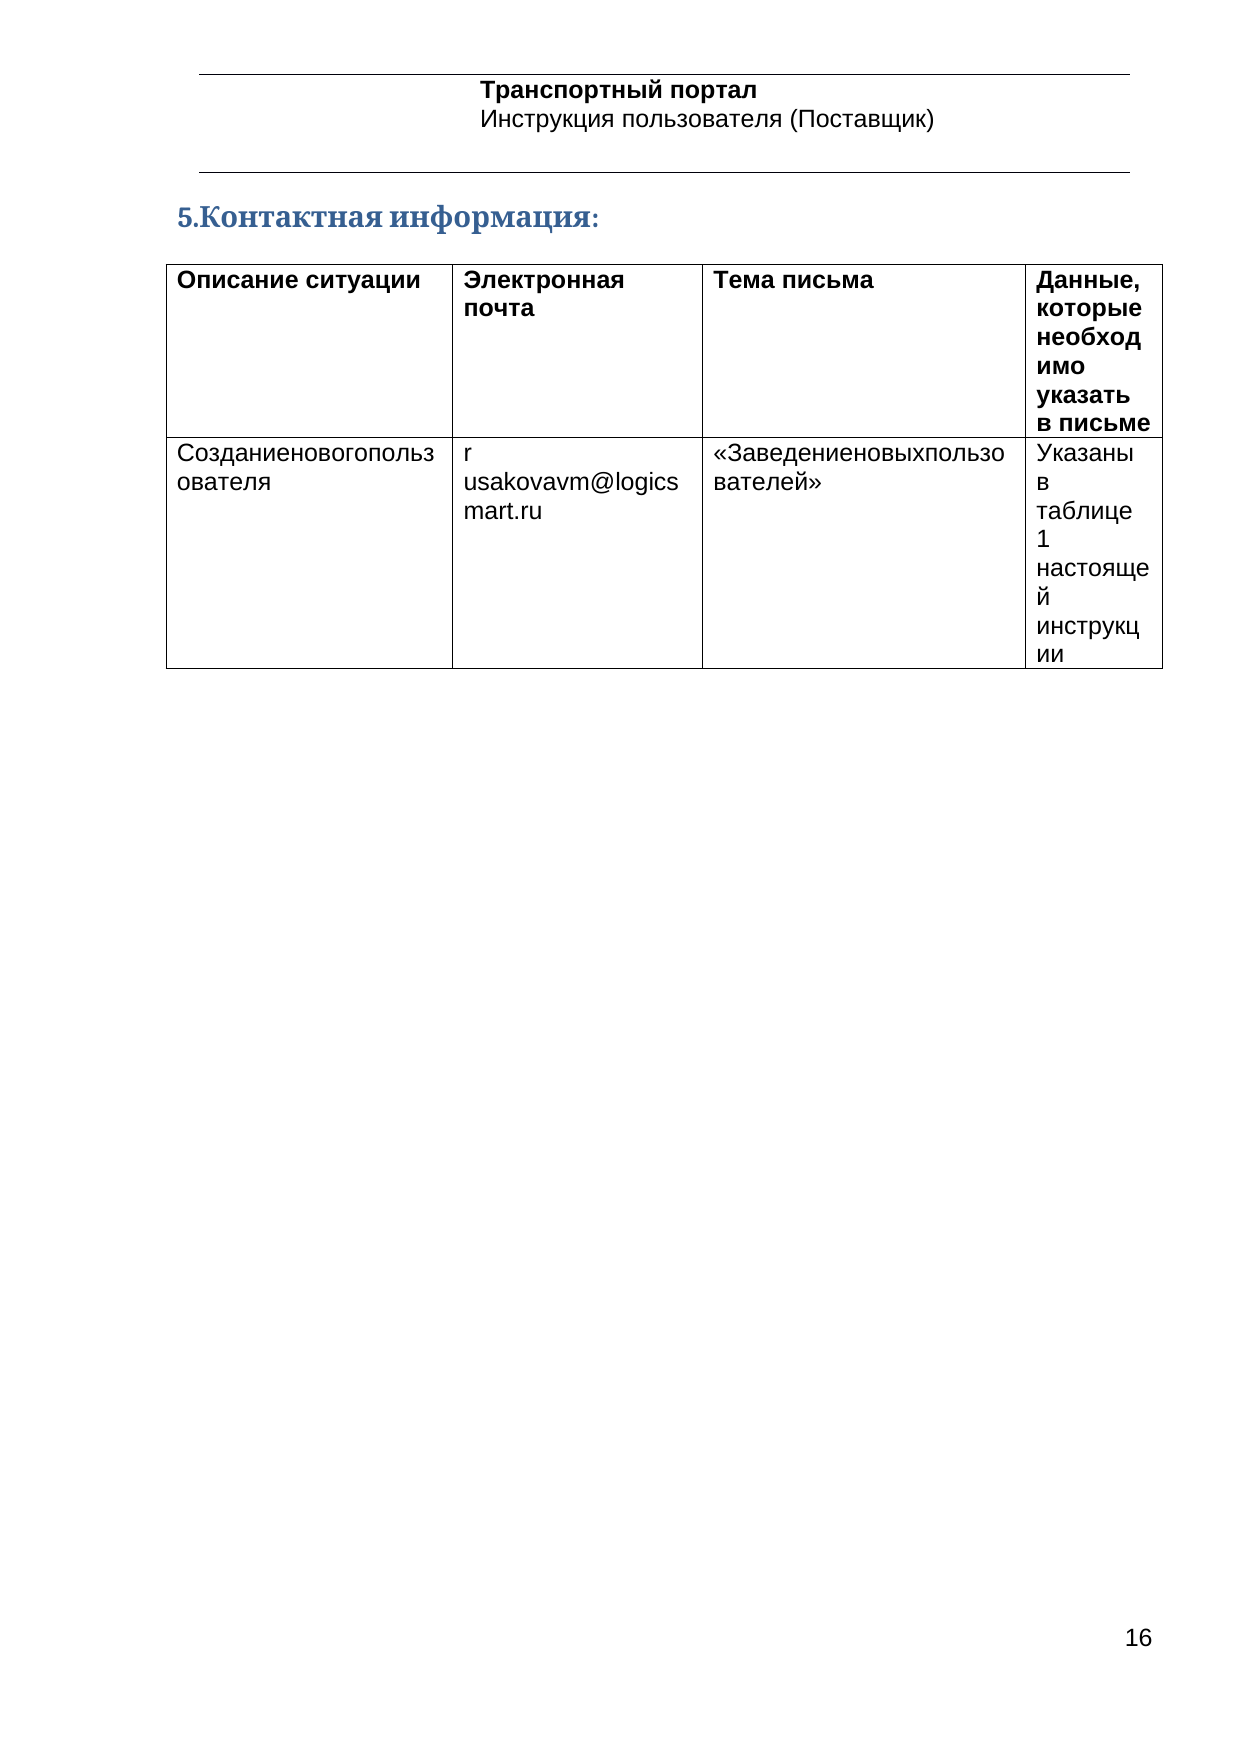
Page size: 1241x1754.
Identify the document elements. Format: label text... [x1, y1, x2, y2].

table_cell rusakovavm@logicsmart.ru [453, 438, 702, 668]
table_cell «Заведениеновыхпользователей» [703, 438, 1025, 668]
table_header Описание ситуации [167, 265, 452, 437]
table_header Данные, которые необходимо указать в письме [1026, 265, 1162, 437]
table_cell Указаны в таблице 1 настоящей инструкции [1026, 438, 1162, 668]
table_header Электронная почта [453, 265, 702, 437]
table_cell Созданиеновогопользователя [167, 438, 452, 668]
table_header Тема письма [703, 265, 1025, 437]
subtitle 5.Контактная информация: [177, 201, 1152, 235]
